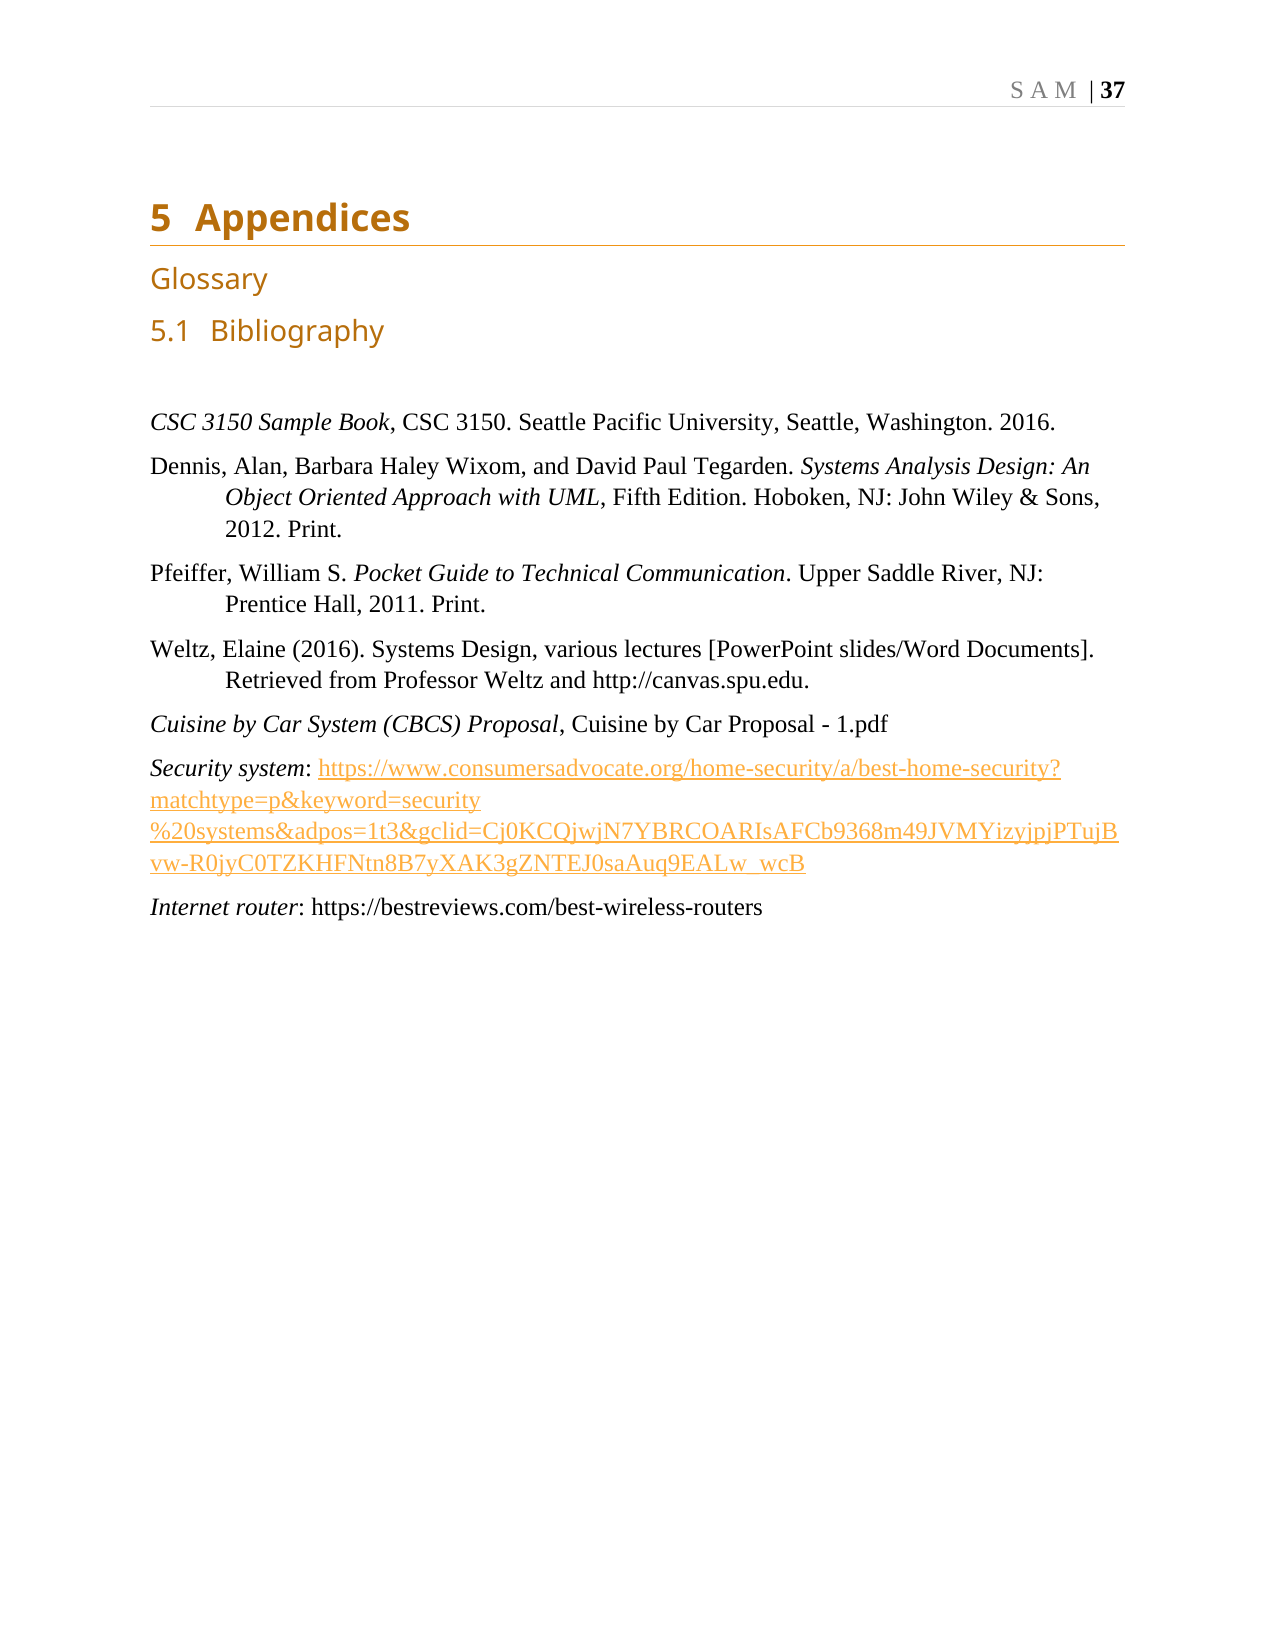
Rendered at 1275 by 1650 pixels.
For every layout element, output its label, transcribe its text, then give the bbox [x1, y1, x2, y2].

text Cuisine by Car System (CBCS) Proposal, Cuisine by Car Proposal - 1.pdf [150, 709, 1125, 738]
text Internet router: https://bestreviews.com/best-wireless-routers [150, 892, 1125, 921]
text Weltz, Elaine (2016). Systems Design, various lectures [PowerPoint slides/Word Documents]. Retrieved from Professor Weltz and http://canvas.spu.edu. [150, 634, 1125, 694]
text Security system: https://www.consumersadvocate.org/home-security/a/best-home-security?matchtype=p&keyword=security%20systems&adpos=1t3&gclid=Cj0KCQjwjN7YBRCOARIsAFCb9368m49JVMYizyjpjPTujBvw-R0jyC0TZKHFNtn8B7yXAK3gZNTEJ0saAuq9EALw_wcB [150, 753, 1125, 877]
text Dennis, Alan, Barbara Haley Wixom, and David Paul Tegarden. Systems Analysis Design: An Object Oriented Approach with UML, Fifth Edition. Hoboken, NJ: John Wiley & Sons, 2012. Print. [150, 451, 1125, 543]
text Pfeiffer, William S. Pocket Guide to Technical Communication. Upper Saddle River, NJ: Prentice Hall, 2011. Print. [150, 558, 1125, 618]
text CSC 3150 Sample Book, CSC 3150. Seattle Pacific University, Seattle, Washington. 2016. [150, 407, 1125, 436]
